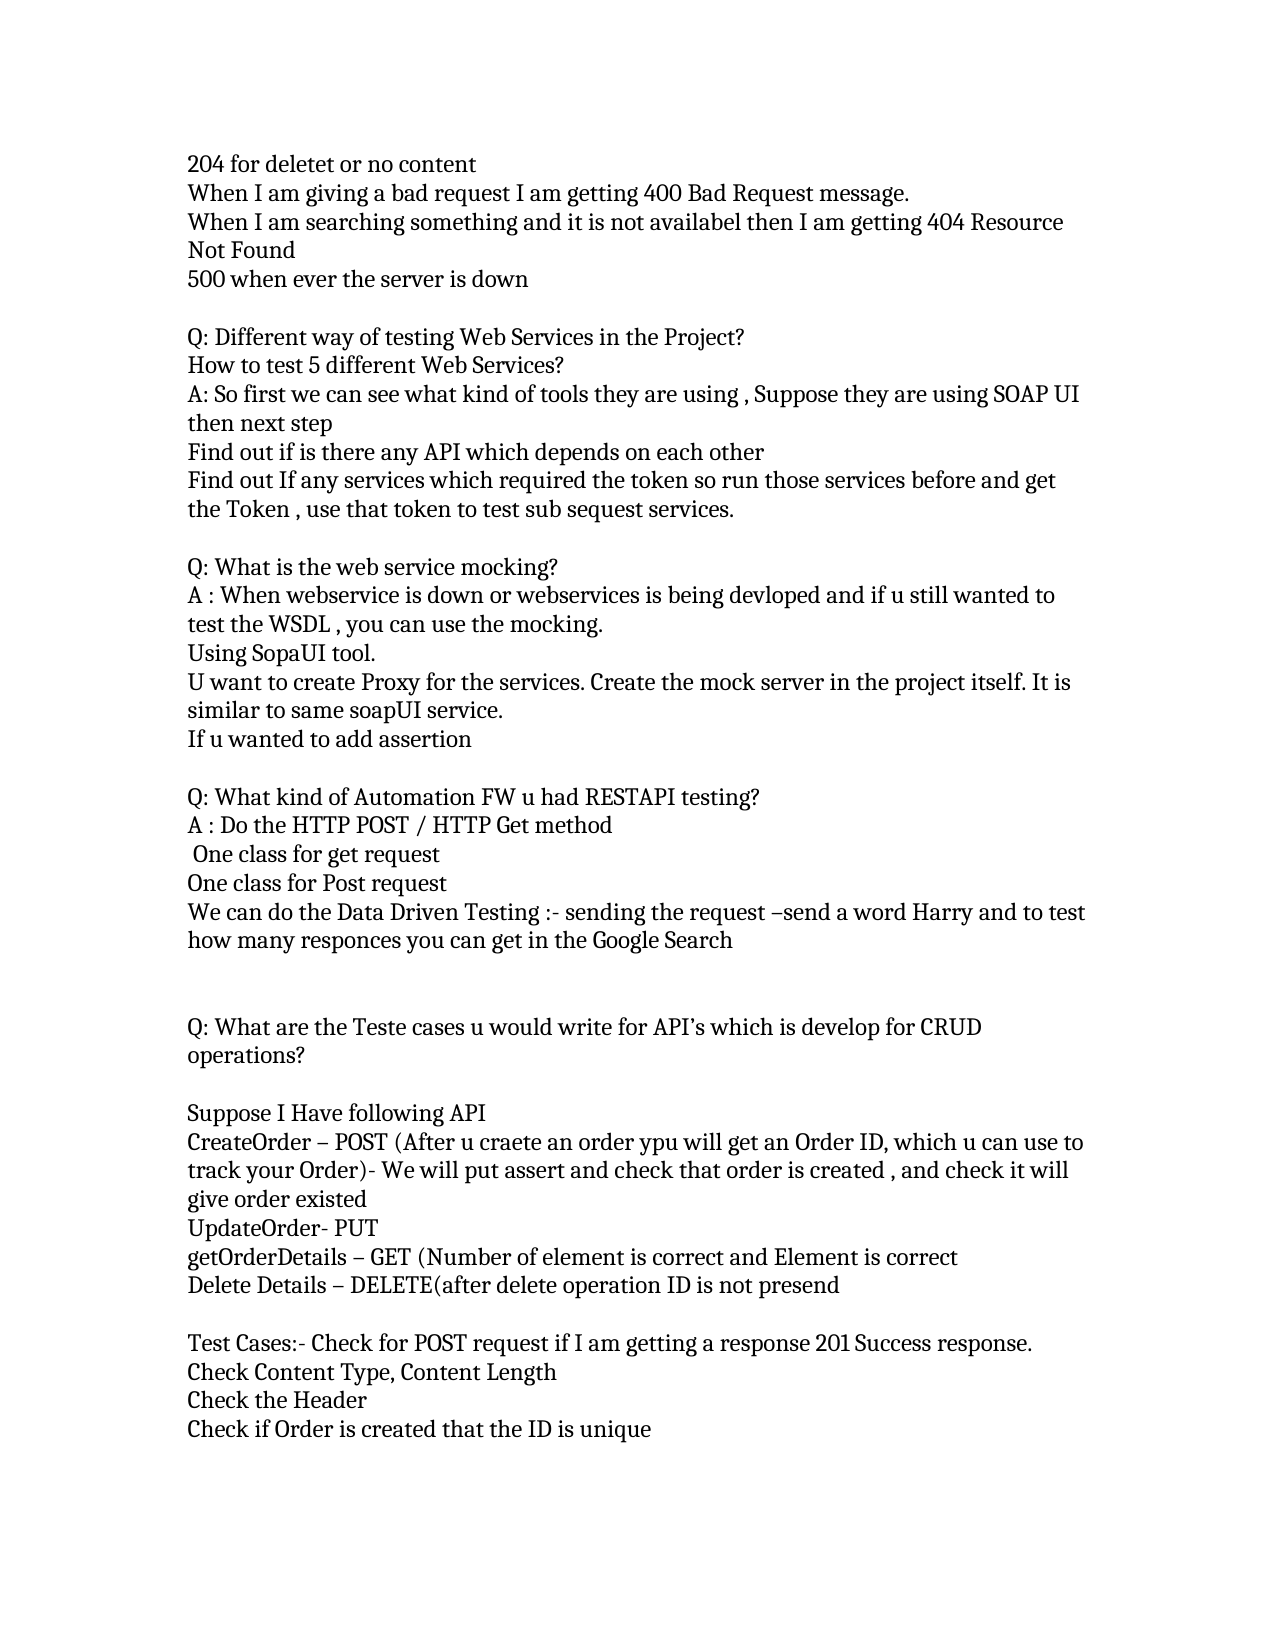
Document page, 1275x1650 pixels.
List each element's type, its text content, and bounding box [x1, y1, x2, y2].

text One class for get request [187, 840, 1087, 869]
text We can do the Data Driven Testing :- sending the request –send a word Harry and to test how many responces you can get in the Google Search [187, 897, 1087, 955]
text A : When webservice is down or webservices is being devloped and if u still wanted to test the WSDL , you can use the mocking. [187, 581, 1087, 639]
text Test Cases:- Check for POST request if I am getting a response 201 Success response. [187, 1329, 1087, 1357]
text Check if Order is created that the ID is unique [187, 1415, 1087, 1444]
text 204 for deletet or no content [187, 150, 1087, 179]
text Q: Different way of testing Web Services in the Project? [187, 322, 1087, 351]
text A: So first we can see what kind of tools they are using , Suppose they are using SOAP UI then next step [187, 380, 1087, 437]
text Suppose I Have following API [187, 1099, 1087, 1127]
text How to test 5 different Web Services? [187, 351, 1087, 380]
text CreateOrder – POST (After u craete an order ypu will get an Order ID, which u can use to track your Order)- We will put assert and check that order is created , and check it will give order existed [187, 1127, 1087, 1214]
text U want to create Proxy for the services. Create the mock server in the project itself. It is similar to same soapUI service. [187, 667, 1087, 725]
text Q: What are the Teste cases u would write for API’s which is develop for CRUD operations? [187, 1012, 1087, 1070]
text Delete Details – DELETE(after delete operation ID is not presend [187, 1271, 1087, 1300]
text Using SopaUI tool. [187, 639, 1087, 667]
text Find out If any services which required the token so run those services before and get the Token , use that token to test sub sequest services. [187, 466, 1087, 524]
text If u wanted to add assertion [187, 725, 1087, 754]
text 500 when ever the server is down [187, 265, 1087, 294]
text Check the Header [187, 1386, 1087, 1415]
text When I am giving a bad request I am getting 400 Bad Request message. [187, 179, 1087, 207]
text getOrderDetails – GET (Number of element is correct and Element is correct [187, 1242, 1087, 1271]
text Q: What is the web service mocking? [187, 552, 1087, 581]
text UpdateOrder- PUT [187, 1214, 1087, 1242]
text Find out if is there any API which depends on each other [187, 437, 1087, 466]
text Q: What kind of Automation FW u had RESTAPI testing? [187, 782, 1087, 811]
text One class for Post request [187, 869, 1087, 897]
text Check Content Type, Content Length [187, 1357, 1087, 1386]
text When I am searching something and it is not availabel then I am getting 404 Resource Not Found [187, 207, 1087, 265]
text A : Do the HTTP POST / HTTP Get method [187, 811, 1087, 840]
